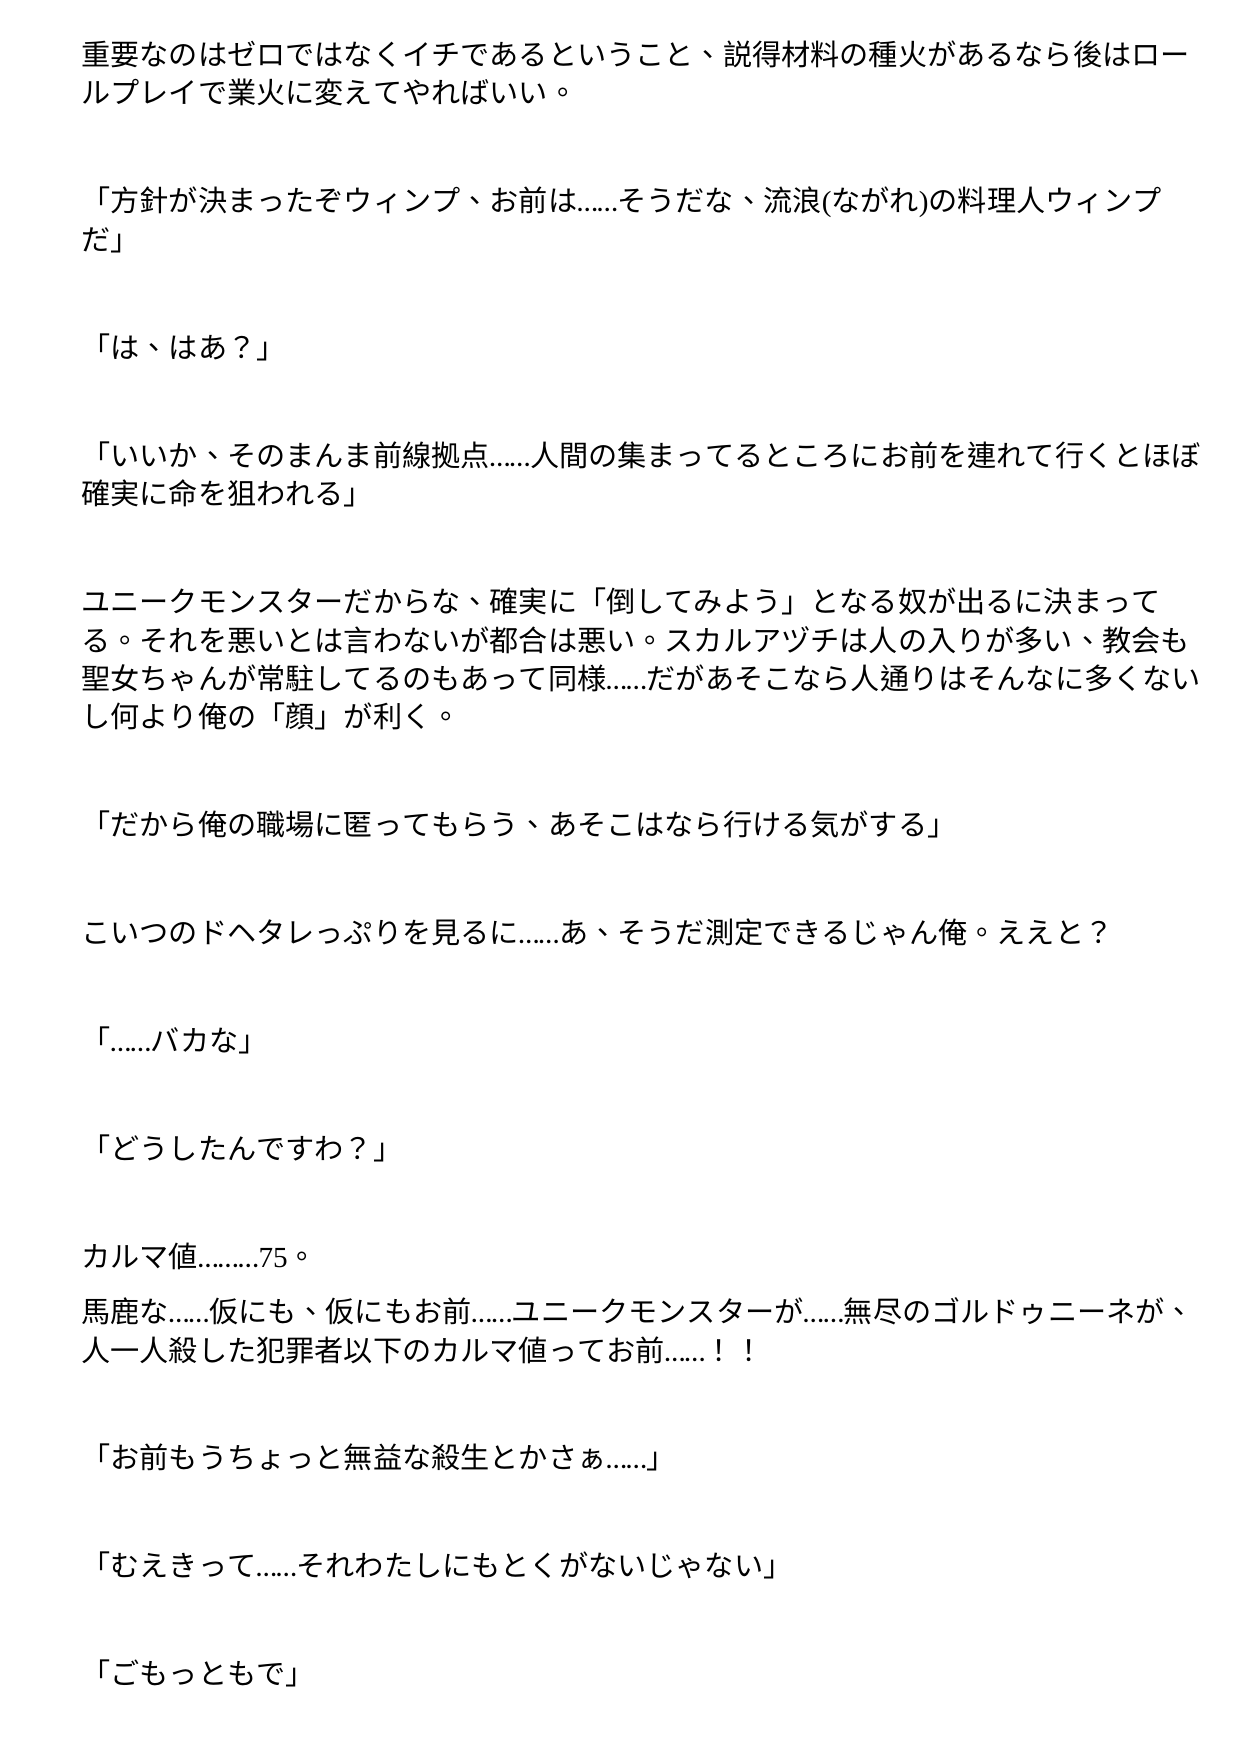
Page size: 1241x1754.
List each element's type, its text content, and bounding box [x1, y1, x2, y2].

text 「だから俺の職場に匿ってもらう、あそこはなら行ける気がする」 [81, 807, 1215, 843]
text ユニークモンスターだからな、確実に「倒してみよう」となる奴が出るに決まってる。それを悪いとは言わないが都合は悪い。スカルアヅチは人の入りが多い、教会も聖女ちゃんが常駐してるのもあって同様……だがあそこなら人通りはそんなに多くないし何より俺の「顔」が利く。 [81, 584, 1215, 735]
text 「……バカな」 [81, 1023, 1215, 1059]
text 「お前もうちょっと無益な殺生とかさぁ……」 [81, 1441, 1215, 1476]
text 「どうしたんですわ？」 [81, 1131, 1215, 1167]
text 「いいか、そのまんま前線拠点……人間の集まってるところにお前を連れて行くとほぼ確実に命を狙われる」 [81, 438, 1215, 512]
text こいつのドヘタレっぷりを見るに……あ、そうだ測定できるじゃん俺。ええと？ [81, 915, 1215, 951]
text 馬鹿な……仮にも、仮にもお前……ユニークモンスターが……無尽のゴルドゥニーネが、人一人殺した犯罪者以下のカルマ値ってお前……！！ [81, 1294, 1215, 1368]
text 重要なのはゼロではなくイチであるということ、説得材料の種火があるなら後はロールプレイで業火に変えてやればいい。 [81, 37, 1215, 111]
text 「は、はあ？」 [81, 330, 1215, 366]
text 「方針が決まったぞウィンプ、お前は……そうだな、流浪(ながれ)の料理人ウィンプだ」 [81, 183, 1215, 258]
text 「むえきって……それわたしにもとくがないじゃない」 [81, 1548, 1215, 1584]
text 「ごもっともで」 [81, 1656, 1215, 1692]
text カルマ値………75。 [81, 1239, 1215, 1275]
